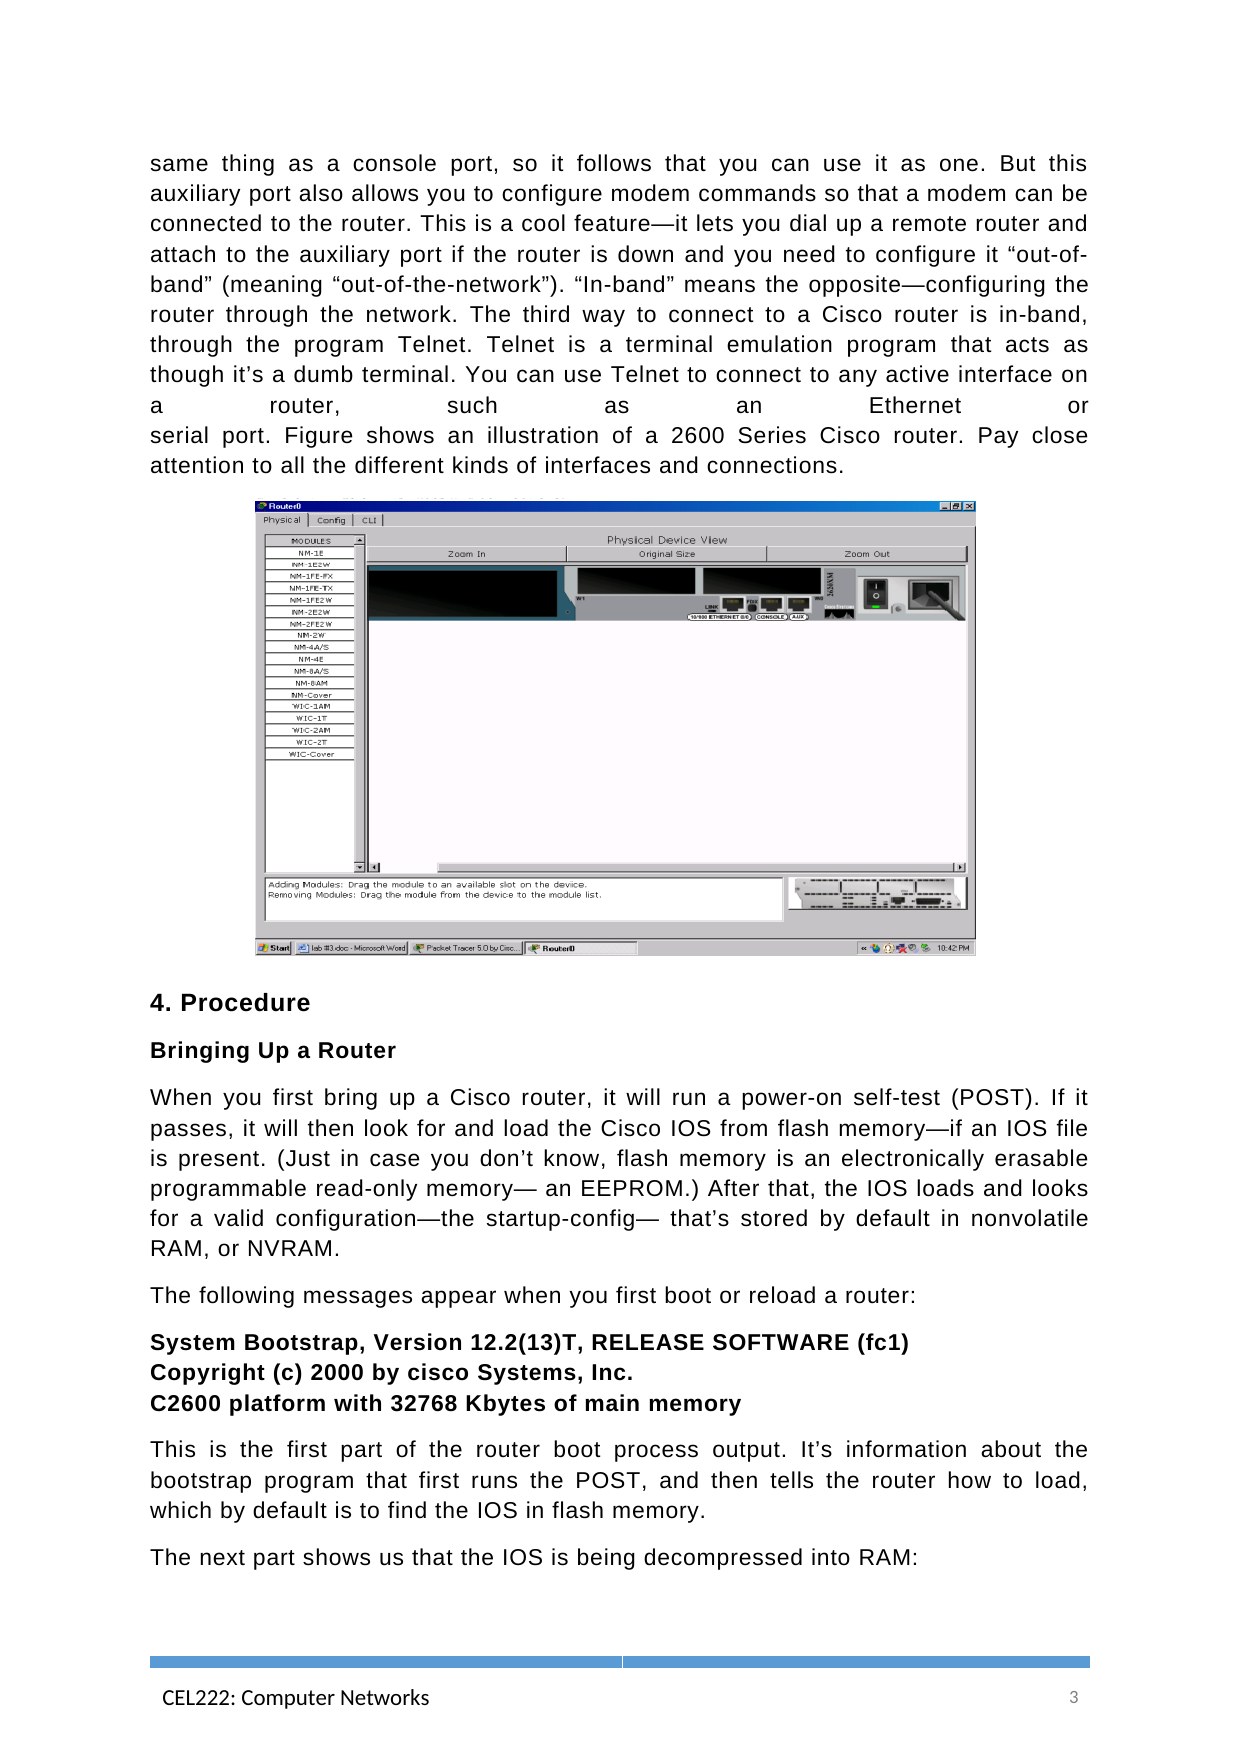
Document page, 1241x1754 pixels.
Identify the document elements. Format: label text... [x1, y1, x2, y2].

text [150, 150, 1090, 478]
text System Bootstrap, Version 12.2(13)T, RELEASE SOFTWARE (fc1) Copyright (c) 2000 by cisco Systems, Inc. C2600 platform with 32768 Kbytes of main memory [150, 1329, 1090, 1416]
text This is the first part of the router boot process output. It’s information about the bootstrap program that first runs the POST, and then tells the router how to load, which by default is to find the IOS in flash memory. [150, 1436, 1090, 1523]
text The following messages appear when you first boot or reload a router: [150, 1282, 1090, 1309]
text When you first bring up a Cisco router, it will run a power-on self-test (POST). If it passes, it will then look for and load the Cisco IOS from flash memory—if an IOS file is present. (Just in case you don’t know, flash memory is an electronically erasable programmable read-only memory— an EEPROM.) After that, the IOS loads and looks for a valid configuration—the startup-config— that’s stored by default in nonvolatile RAM, or NVRAM. [150, 1084, 1090, 1262]
text Bringing Up a Router [150, 1037, 1090, 1064]
text The next part shows us that the IOS is being decompressed into RAM: [150, 1544, 1090, 1570]
picture [251, 498, 989, 967]
text 4. Procedure [150, 988, 1090, 1017]
